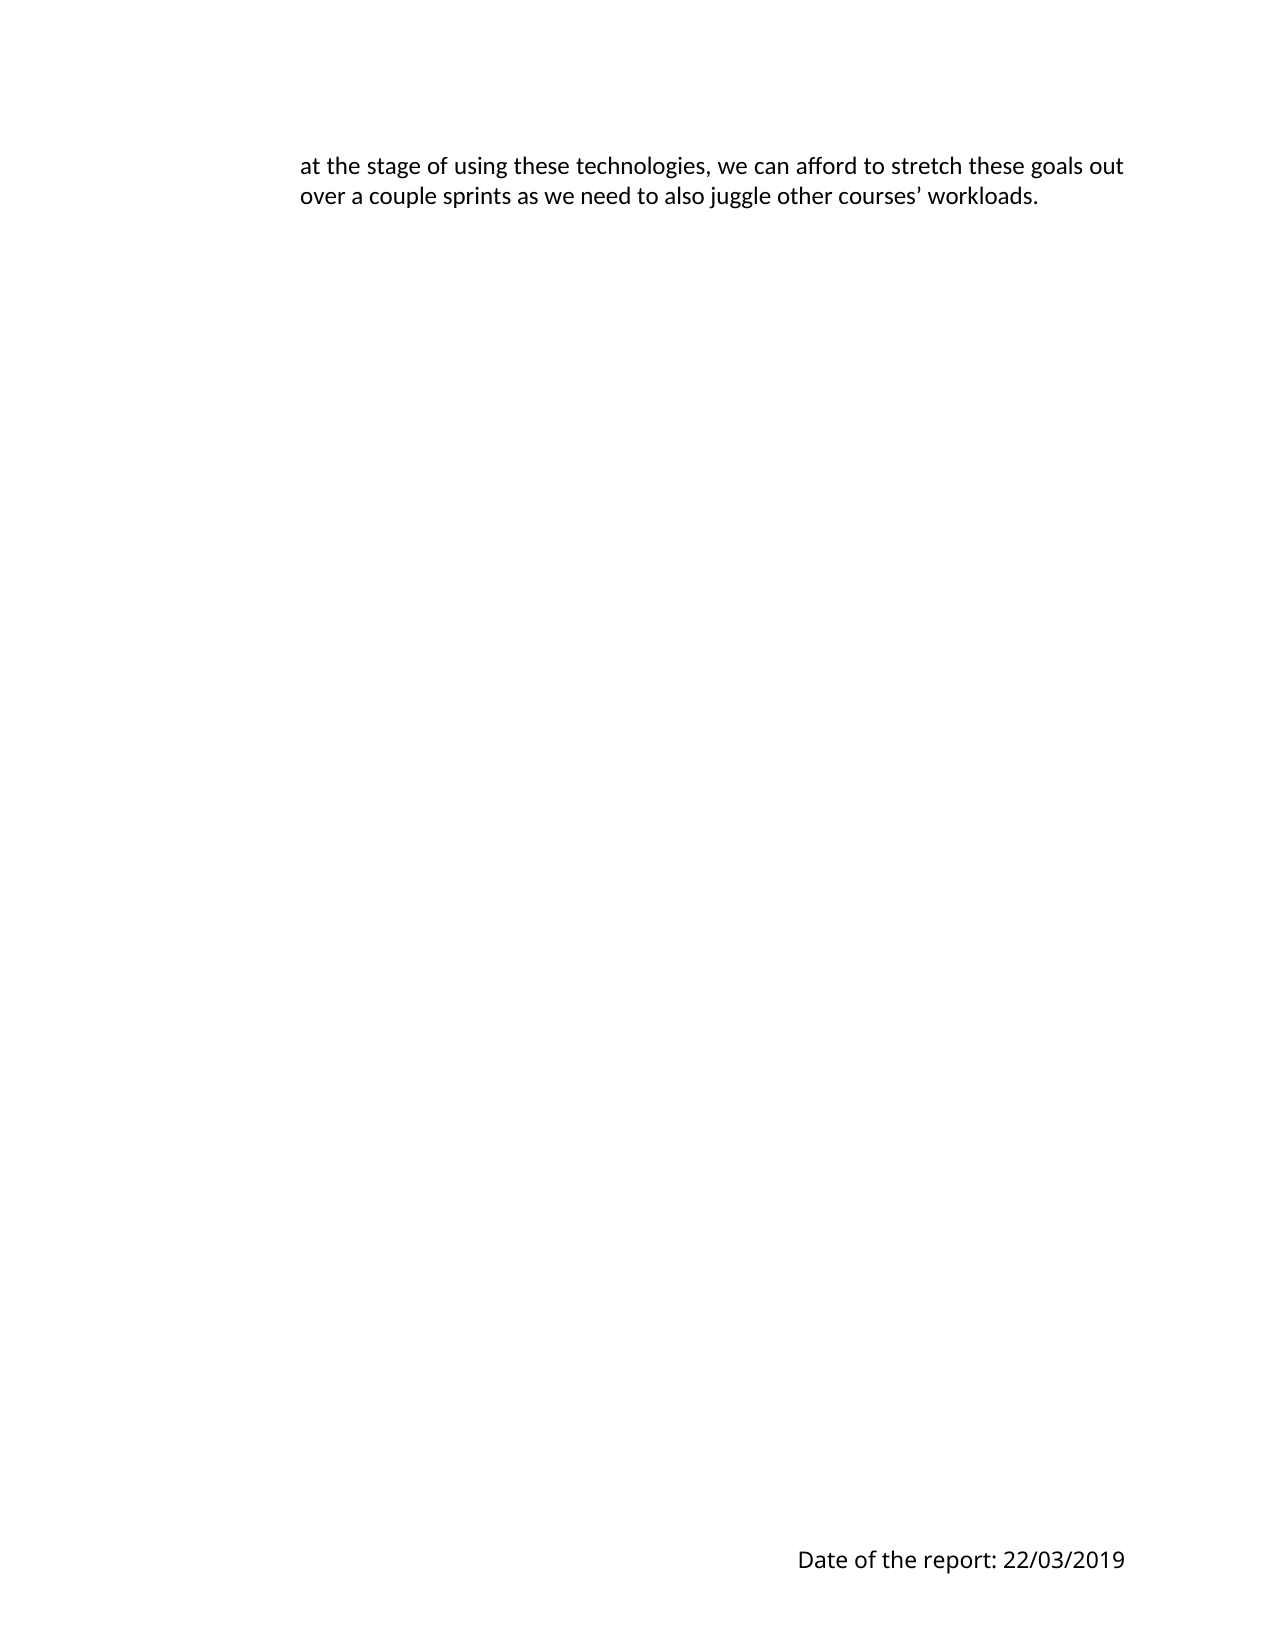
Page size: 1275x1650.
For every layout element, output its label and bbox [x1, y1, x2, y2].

list [262, 150, 1125, 211]
